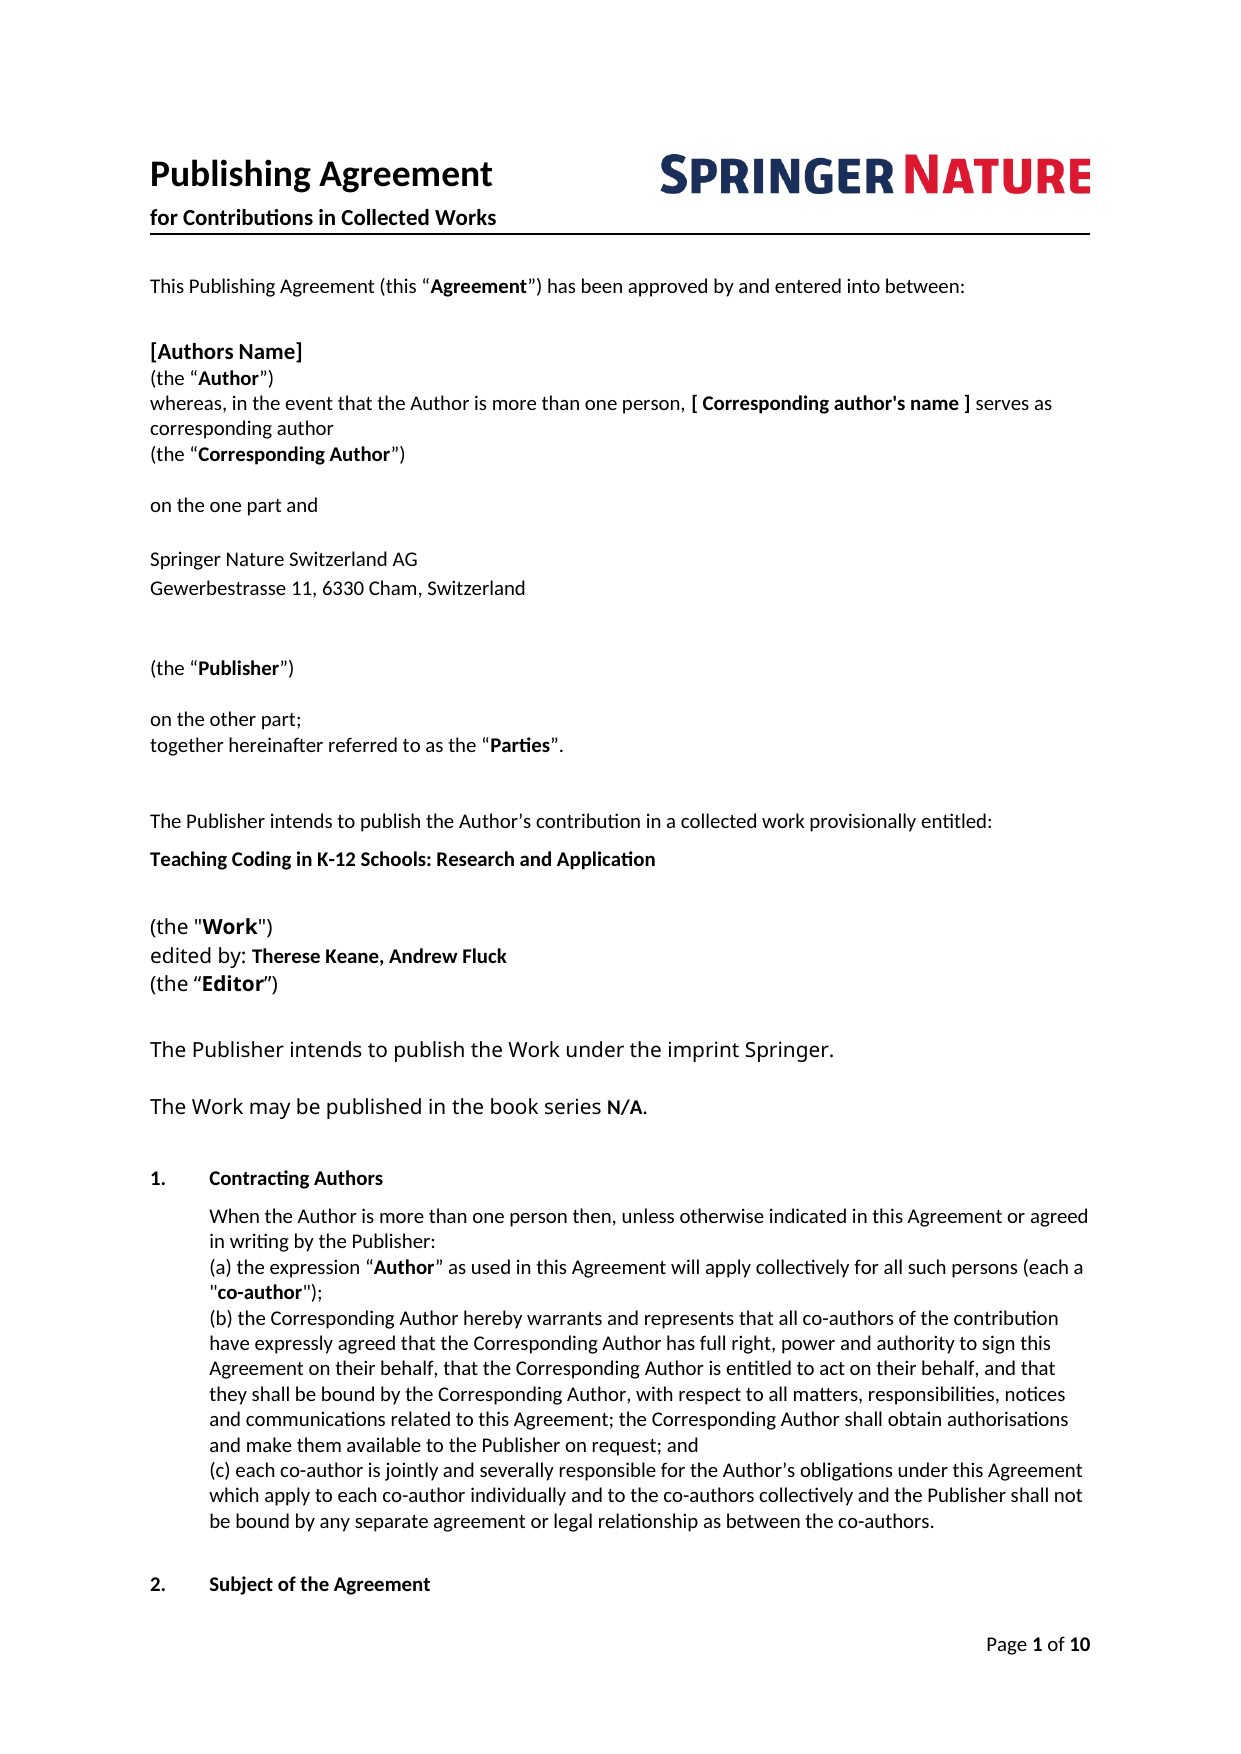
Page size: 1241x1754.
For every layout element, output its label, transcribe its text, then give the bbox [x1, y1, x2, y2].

text (the "Work") edited by: Therese Keane, Andrew Fluck (the “Editor”) [150, 884, 1090, 998]
text on the one part and [150, 492, 1090, 517]
list Contracting Authors [150, 1165, 1090, 1191]
text Teaching Coding in K-12 Schools: Research and Application [150, 846, 1090, 871]
text (the “Corresponding Author”) [150, 441, 1090, 466]
text This Publishing Agreement (this “Agreement”) has been approved by and entered into between: [150, 273, 1090, 299]
text Publishing Agreement for Contributions in Collected Works [150, 150, 1090, 233]
list When the Author is more than one person then, unless otherwise indicated in this Agreement or agreed in writing by the Publisher: (a) the expression “Author” as used in this Agreement will apply collectively for all such persons (each a "co-author"); (b) the Corresponding Author hereby warrants and represents that all co-authors of the contribution have expressly agreed that the Corresponding Author has full right, power and authority to sign this Agreement on their behalf, that the Corresponding Author is entitled to act on their behalf, and that they shall be bound by the Corresponding Author, with respect to all matters, responsibilities, notices and communications related to this Agreement; the Corresponding Author shall obtain authorisations and make them available to the Publisher on request; and (c) each co-author is jointly and severally responsible for the Author’s obligations under this Agreement which apply to each co-author individually and to the co-authors collectively and the Publisher shall not be bound by any separate agreement or legal relationship as between the co-authors. [209, 1203, 1090, 1559]
text The Publisher intends to publish the Work under the imprint Springer. [150, 1036, 1090, 1064]
text The Publisher intends to publish the Author’s contribution in a collected work provisionally entitled: [150, 808, 1090, 833]
picture [660, 154, 1091, 194]
text (the “Publisher”) [150, 656, 1090, 681]
text (the “Author”) [150, 365, 1090, 390]
list Subject of the Agreement [150, 1571, 1090, 1597]
text on the other part; [150, 706, 1090, 732]
text The Work may be published in the book series N/A. [150, 1092, 1090, 1121]
text together hereinafter referred to as the “Parties”. [150, 732, 1090, 757]
text whereas, in the event that the Author is more than one person, [ Corresponding author's name ] serves as corresponding author [150, 390, 1090, 441]
text [Authors Name] [150, 337, 1090, 365]
